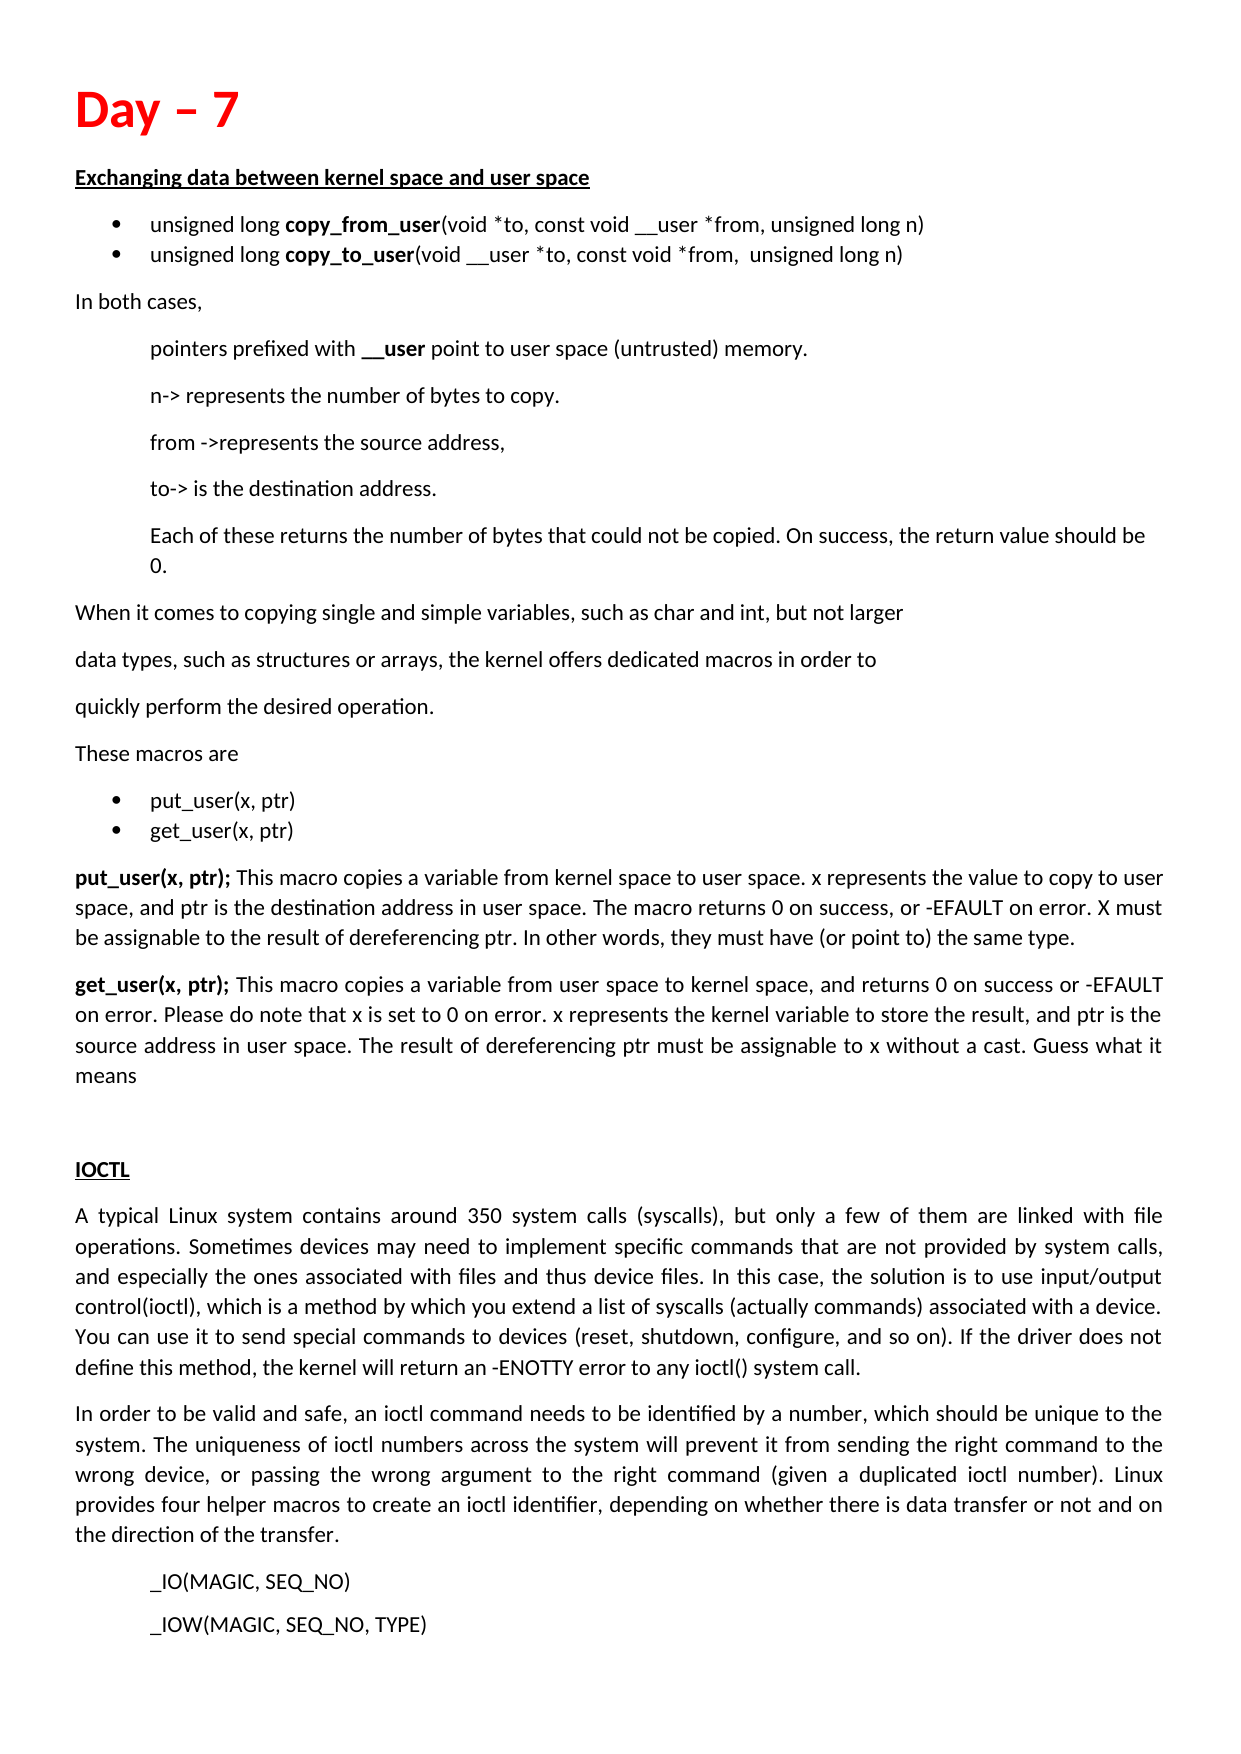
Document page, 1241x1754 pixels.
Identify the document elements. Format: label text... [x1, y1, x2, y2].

text pointers prefixed with __user point to user space (untrusted) memory. [150, 334, 1165, 362]
text to-> is the destination address. [150, 474, 1165, 502]
text These macros are [75, 739, 1165, 767]
text data types, such as structures or arrays, the kernel offers dedicated macros in order to [75, 645, 1165, 673]
list put_user(x, ptr) [112, 786, 1165, 814]
text Each of these returns the number of bytes that could not be copied. On success, the return value should be 0. [150, 521, 1165, 579]
list get_user(x, ptr) [112, 816, 1165, 844]
text from ->represents the source address, [150, 428, 1165, 456]
text In order to be valid and safe, an ioctl command needs to be identified by a number, which should be unique to the system. The uniqueness of ioctl numbers across the system will prevent it from sending the right command to the wrong device, or passing the wrong argument to the right command (given a duplicated ioctl number). Linux provides four helper macros to create an ioctl identifier, depending on whether there is data transfer or not and on the direction of the transfer. [75, 1399, 1165, 1548]
text put_user(x, ptr); This macro copies a variable from kernel space to user space. x represents the value to copy to user space, and ptr is the destination address in user space. The macro returns 0 on success, or -EFAULT on error. X must be assignable to the result of dereferencing ptr. In other words, they must have (or point to) the same type. [75, 863, 1165, 951]
text In both cases, [75, 287, 1165, 315]
text _IO(MAGIC, SEQ_NO) [150, 1567, 1165, 1595]
text IOCTL [75, 1155, 1165, 1183]
text _IOW(MAGIC, SEQ_NO, TYPE) [150, 1610, 1165, 1638]
text When it comes to copying single and simple variables, such as char and int, but not larger [75, 598, 1165, 626]
text n-> represents the number of bytes to copy. [150, 381, 1165, 409]
list unsigned long copy_from_user(void *to, const void __user *from, unsigned long n) [112, 210, 1165, 238]
text A typical Linux system contains around 350 system calls (syscalls), but only a few of them are linked with file operations. Sometimes devices may need to implement specific commands that are not provided by system calls, and especially the ones associated with files and thus device files. In this case, the solution is to use input/output control(ioctl), which is a method by which you extend a list of syscalls (actually commands) associated with a device. You can use it to send special commands to devices (reset, shutdown, configure, and so on). If the driver does not define this method, the kernel will return an -ENOTTY error to any ioctl() system call. [75, 1202, 1165, 1381]
text quickly perform the desired operation. [75, 692, 1165, 720]
text Day – 7 [75, 75, 1165, 141]
text Exchanging data between kernel space and user space [75, 163, 1165, 191]
text get_user(x, ptr); This macro copies a variable from user space to kernel space, and returns 0 on success or -EFAULT on error. Please do note that x is set to 0 on error. x represents the kernel variable to store the result, and ptr is the source address in user space. The result of dereferencing ptr must be assignable to x without a cast. Guess what it means [75, 970, 1165, 1089]
list unsigned long copy_to_user(void __user *to, const void *from, unsigned long n) [112, 240, 1165, 268]
